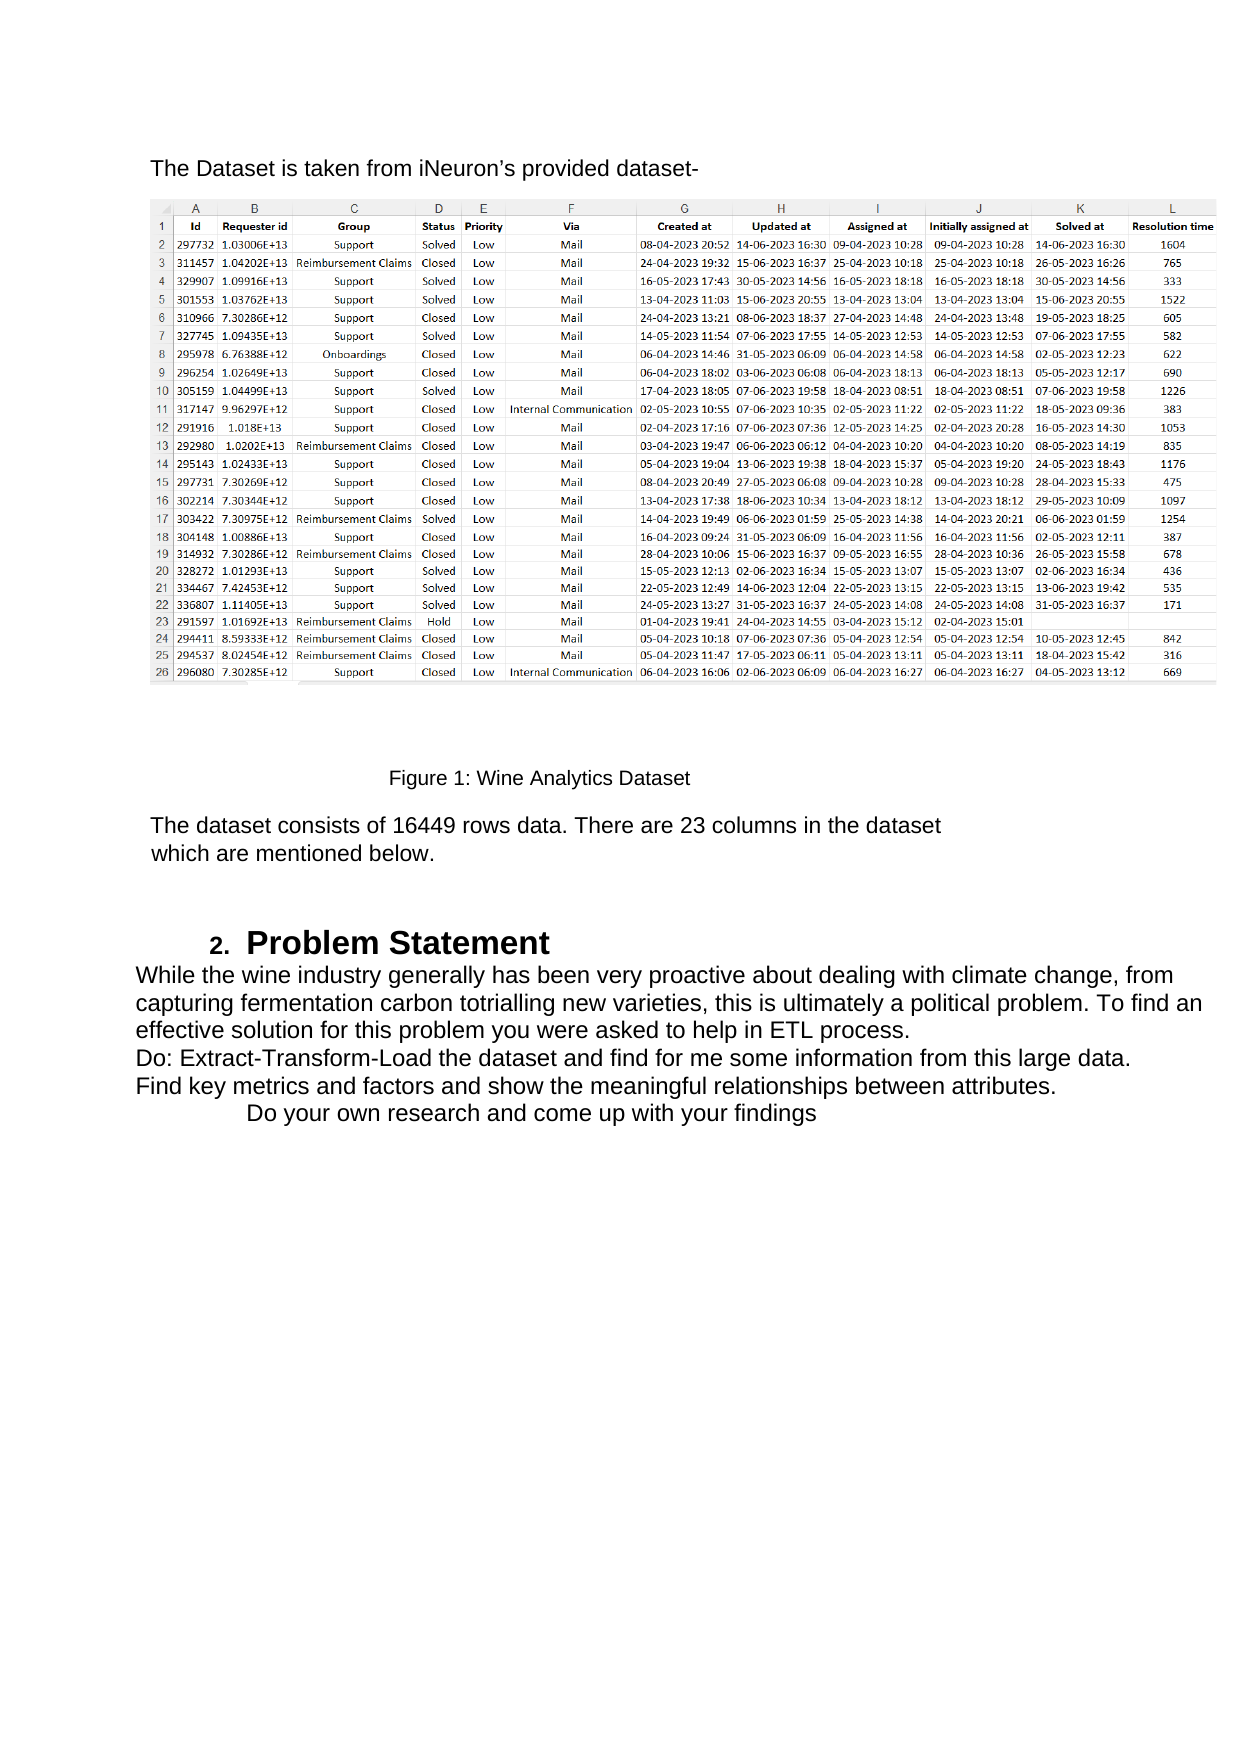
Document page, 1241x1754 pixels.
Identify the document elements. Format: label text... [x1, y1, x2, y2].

text The Dataset is taken from iNeuron’s provided dataset- [150, 155, 1018, 181]
text While the wine industry generally has been very proactive about dealing with climate change, from capturing fermentation carbon totrialling new varieties, this is ultimately a political problem. To find an effective solution for this problem you were asked to help in ETL process. [135, 961, 1240, 1044]
list Do your own research and come up with your findings [246, 1099, 1240, 1127]
text Figure 1: Wine Analytics Dataset [388, 766, 1240, 789]
subtitle Problem Statement [209, 923, 1240, 961]
picture [150, 199, 1217, 685]
text Do: Extract-Transform-Load the dataset and find for me some information from this large data. [135, 1044, 1240, 1072]
text Find key metrics and factors and show the meaningful relationships between attributes. [135, 1072, 1240, 1099]
text The dataset consists of 16449 rows data. There are 23 columns in the dataset which are mentioned below. [150, 812, 982, 866]
